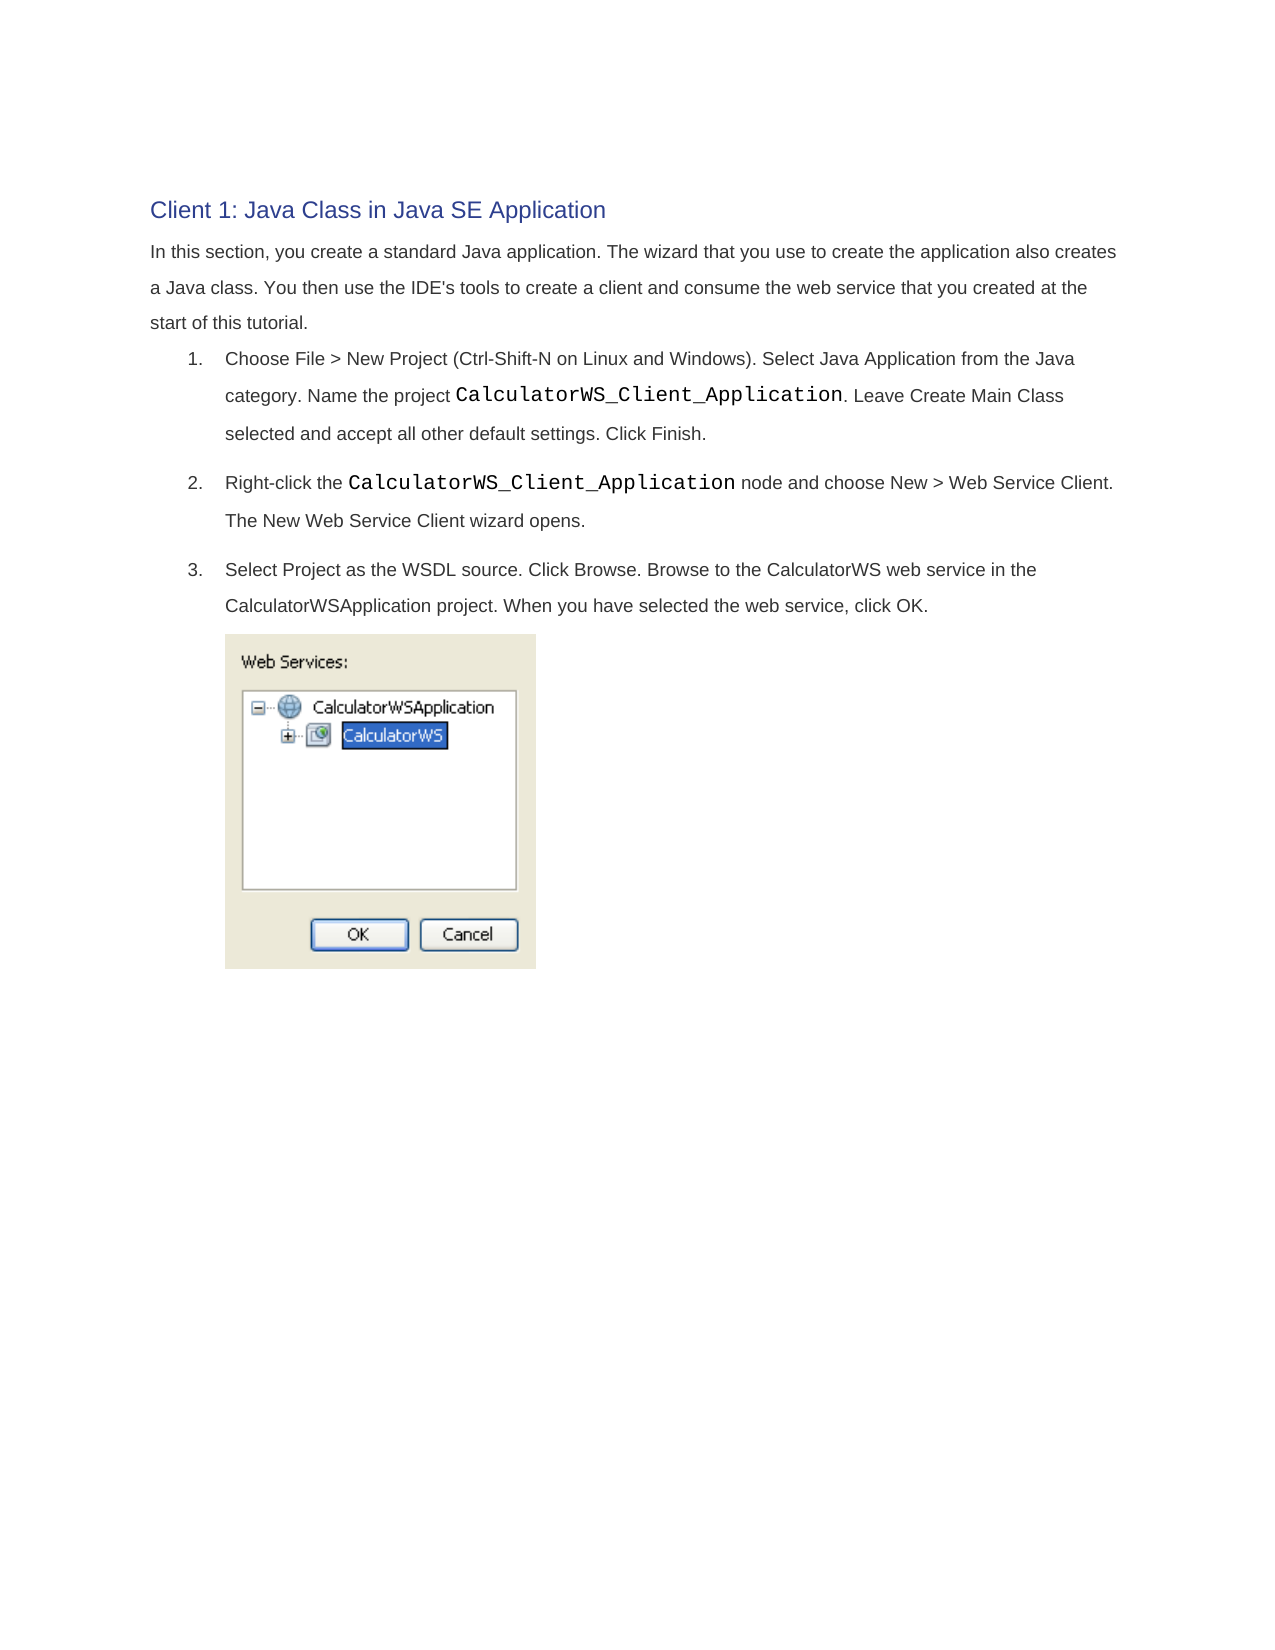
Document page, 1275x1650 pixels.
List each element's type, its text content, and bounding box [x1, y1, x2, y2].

picture [225, 634, 536, 969]
subtitle Client 1: Java Class in Java SE Application [150, 196, 1125, 223]
text In this section, you create a standard Java application. The wizard that you use to create the application also creates a Java class. You then use the IDE's tools to create a client and consume the web service that you created at the start of this tutorial. [150, 241, 1125, 334]
list Choose File > New Project (Ctrl-Shift-N on Linux and Windows). Select Java Application from the Java category. Name the project CalculatorWS_Client_Application. Leave Create Main Class selected and accept all other default settings. Click Finish. [187, 348, 1125, 444]
list Right-click the CalculatorWS_Client_Application node and choose New > Web Service Client. The New Web Service Client wizard opens. [187, 472, 1125, 531]
